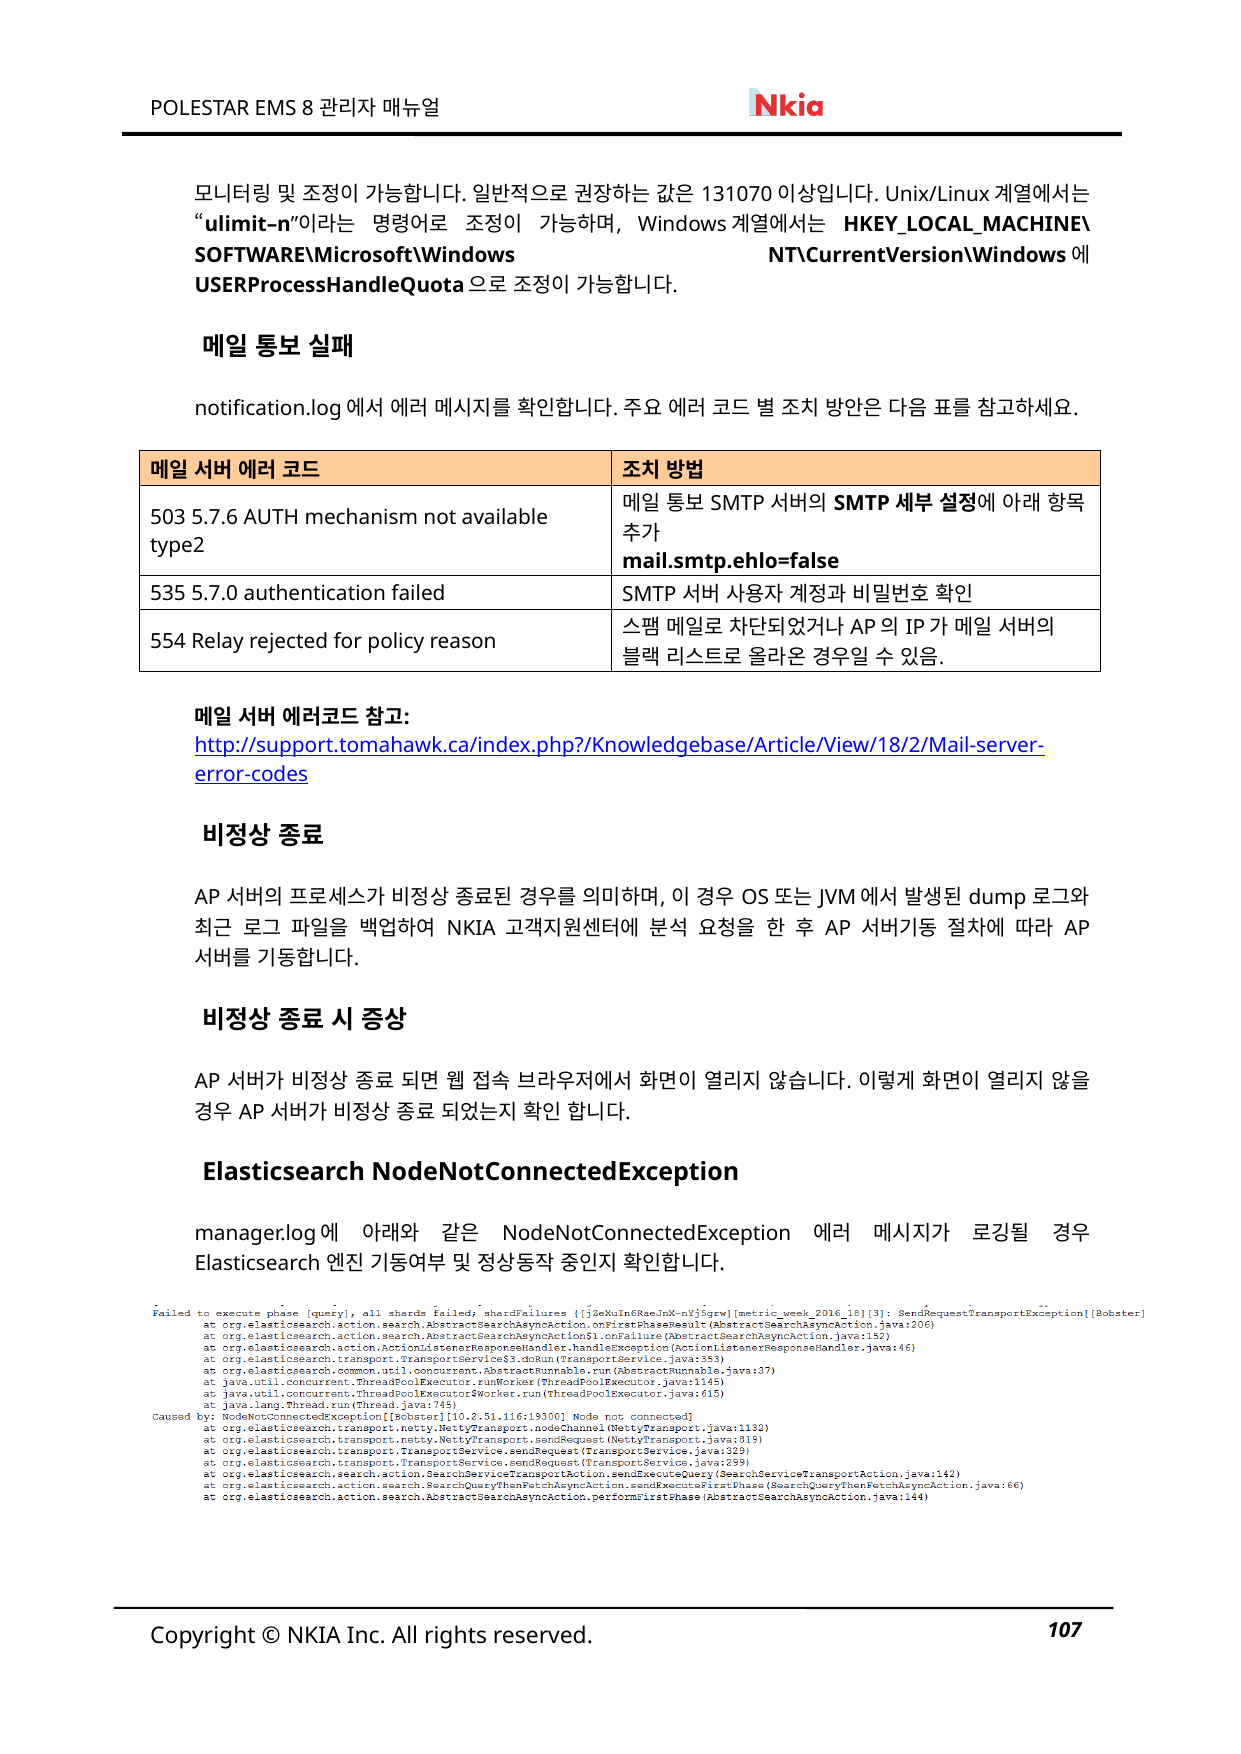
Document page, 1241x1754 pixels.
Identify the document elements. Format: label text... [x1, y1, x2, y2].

table_cell 535 5.7.0 authentication failed [140, 576, 611, 609]
text http://support.tomahawk.ca/index.php?/Knowledgebase/Article/View/18/2/Mail-server-error-codes [194, 731, 1090, 787]
subtitle 메일 통보 실패 [202, 327, 1090, 363]
subtitle 비정상 종료 시 증상 [202, 1000, 1090, 1036]
picture [150, 1305, 1149, 1502]
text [194, 177, 1090, 298]
table_cell 스팸 메일로 차단되었거나 AP의 IP가 메일 서버의 블랙 리스트로 올라온 경우일 수 있음. [612, 610, 1100, 671]
text manager.log에 아래와 같은 NodeNotConnectedException 에러 메시지가 로깅될 경우 Elasticsearch 엔진 기동여부 및 정상동작 중인지 확인합니다. [194, 1216, 1090, 1277]
table_cell 메일 통보 SMTP 서버의 SMTP 세부 설정에 아래 항목 추가 mail.smtp.ehlo=false [612, 486, 1100, 575]
text AP 서버의 프로세스가 비정상 종료된 경우를 의미하며, 이 경우 OS 또는 JVM에서 발생된 dump 로그와 최근 로그 파일을 백업하여 NKIA 고객지원센터에 분석 요청을 한 후 AP 서버기동 절차에 따라 AP 서버를 기동합니다. [194, 881, 1090, 971]
table_cell 554 Relay rejected for policy reason [140, 610, 611, 671]
subtitle Elasticsearch NodeNotConnectedException [202, 1154, 1090, 1188]
table_cell SMTP 서버 사용자 계정과 비밀번호 확인 [612, 576, 1100, 609]
table_header 메일 서버 에러 코드 [140, 451, 611, 485]
picture [749, 88, 823, 116]
text notification.log에서 에러 메시지를 확인합니다. 주요 에러 코드 별 조치 방안은 다음 표를 참고하세요. [194, 392, 1090, 422]
text 메일 서버 에러코드 참고: [194, 700, 1090, 731]
table_cell 503 5.7.6 AUTH mechanism not available type2 [140, 486, 611, 575]
table_header 조치 방법 [612, 451, 1100, 485]
text AP 서버가 비정상 종료 되면 웹 접속 브라우저에서 화면이 열리지 않습니다. 이렇게 화면이 열리지 않을 경우 AP 서버가 비정상 종료 되었는지 확인 합니다. [194, 1064, 1090, 1125]
subtitle 비정상 종료 [202, 816, 1090, 852]
